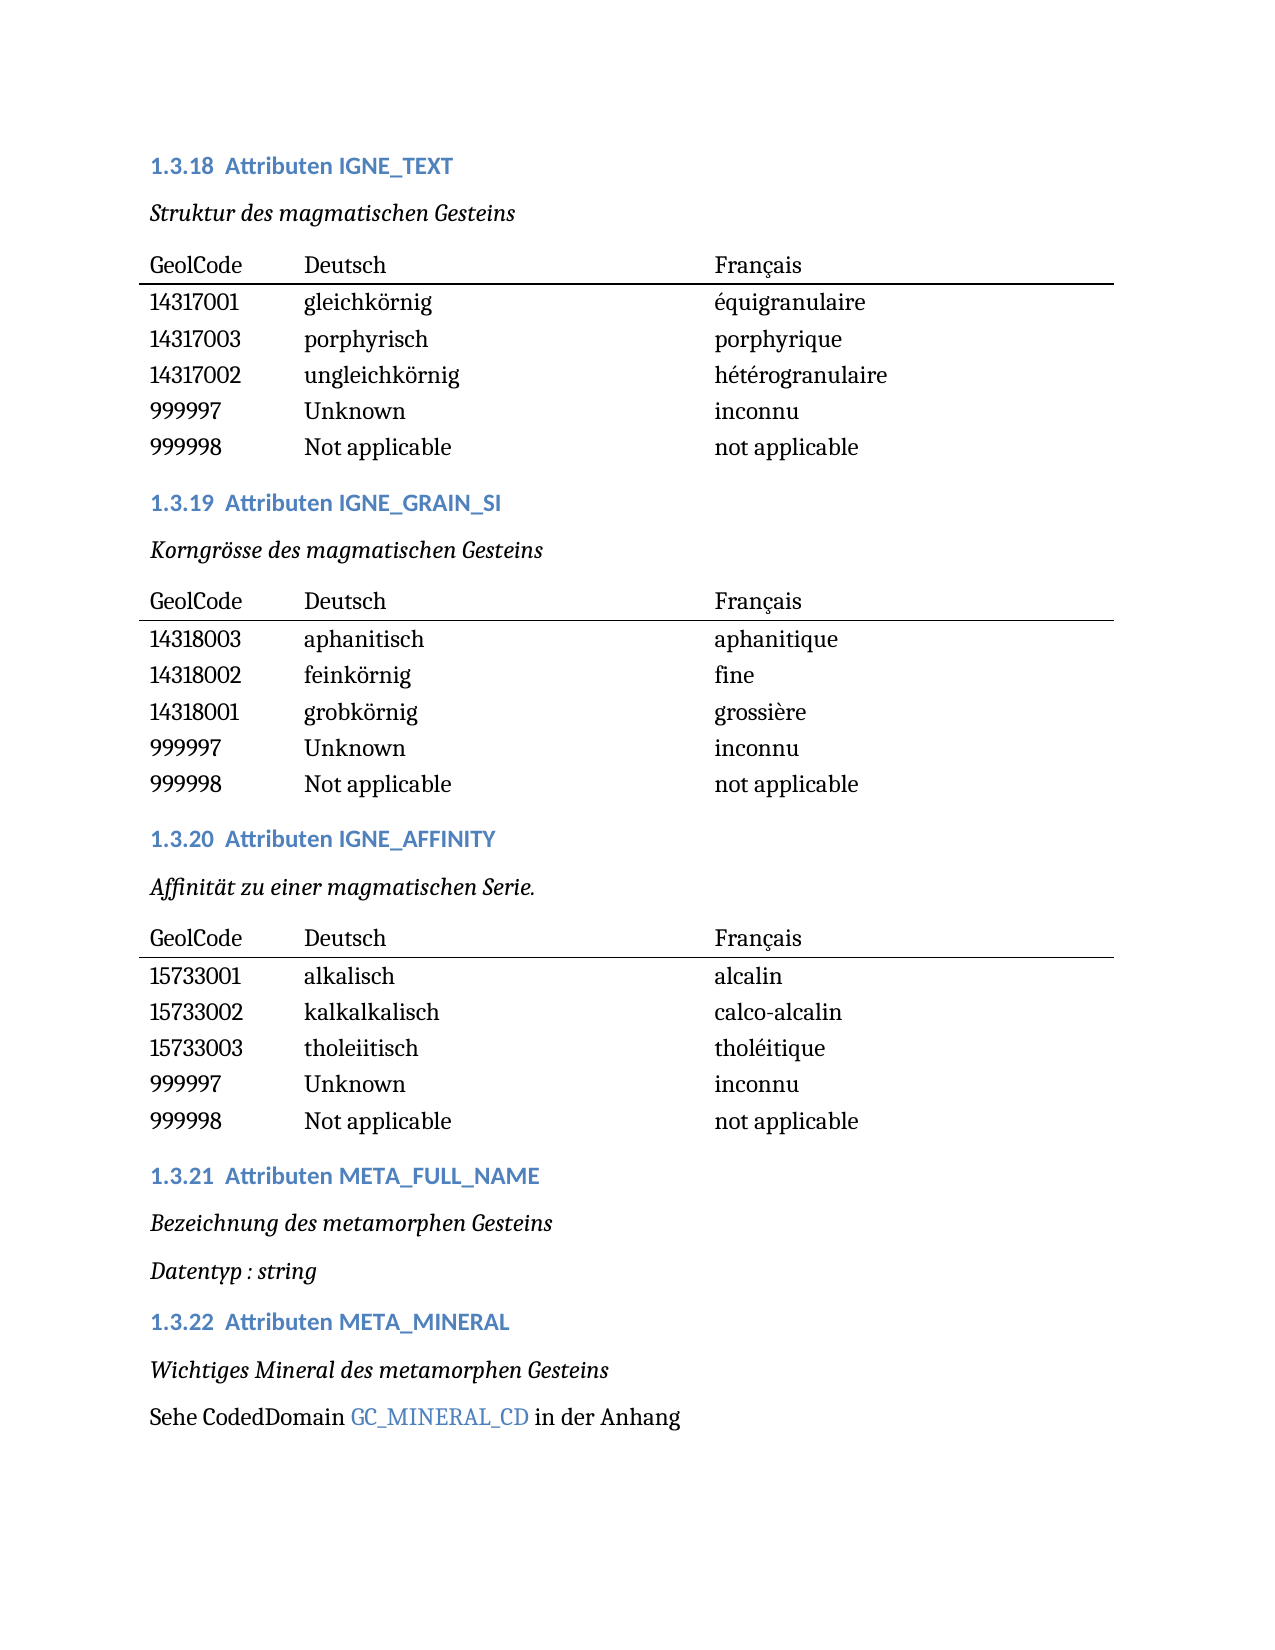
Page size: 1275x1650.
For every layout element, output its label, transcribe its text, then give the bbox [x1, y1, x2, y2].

text Bezeichnung des metamorphen Gesteins [150, 1209, 1125, 1238]
table_cell tholeiitisch [293, 1030, 703, 1067]
text Struktur des magmatischen Gesteins [150, 199, 1125, 228]
table_header Deutsch [293, 920, 703, 956]
table_cell alcalin [703, 958, 1114, 994]
table_cell 999998 [139, 766, 293, 802]
table_cell 14318003 [139, 621, 293, 657]
table_cell Unknown [293, 730, 703, 766]
table_cell feinkörnig [293, 658, 703, 694]
table_cell aphanitique [703, 621, 1114, 657]
table_cell inconnu [703, 1067, 1114, 1103]
table_cell 999998 [139, 430, 293, 466]
table_cell calco-alcalin [703, 994, 1114, 1030]
table_cell Unknown [293, 393, 703, 429]
text Sehe CodedDomain GC_MINERAL_CD in der Anhang [150, 1403, 1125, 1432]
table_cell 15733003 [139, 1030, 293, 1067]
table_cell Unknown [293, 1067, 703, 1103]
table_cell tholéitique [703, 1030, 1114, 1067]
table_cell not applicable [703, 1103, 1114, 1139]
table_cell fine [703, 658, 1114, 694]
table_header Deutsch [293, 247, 703, 283]
table_cell inconnu [703, 730, 1114, 766]
table_cell Not applicable [293, 766, 703, 802]
table_cell aphanitisch [293, 621, 703, 657]
table_cell 14317003 [139, 321, 293, 357]
subtitle 1.3.19 Attributen IGNE_GRAIN_SI [150, 487, 1125, 517]
table_header GeolCode [139, 920, 293, 956]
table_cell hétérogranulaire [703, 357, 1114, 393]
subtitle 1.3.21 Attributen META_FULL_NAME [150, 1160, 1125, 1191]
text Wichtiges Mineral des metamorphen Gesteins [150, 1356, 1125, 1384]
subtitle 1.3.18 Attributen IGNE_TEXT [150, 150, 1125, 181]
table_cell Not applicable [293, 1103, 703, 1139]
table_cell gleichkörnig [293, 285, 703, 321]
text Affinität zu einer magmatischen Serie. [150, 873, 1125, 901]
subtitle 1.3.22 Attributen META_MINERAL [150, 1306, 1125, 1337]
table_cell inconnu [703, 393, 1114, 429]
table_header GeolCode [139, 247, 293, 283]
table_cell 14318002 [139, 658, 293, 694]
subtitle 1.3.20 Attributen IGNE_AFFINITY [150, 823, 1125, 854]
table_cell not applicable [703, 430, 1114, 466]
table_cell 999998 [139, 1103, 293, 1139]
table_cell 15733001 [139, 958, 293, 994]
text Datentyp : string [150, 1257, 1125, 1286]
text Korngrösse des magmatischen Gesteins [150, 536, 1125, 565]
table_cell 999997 [139, 1067, 293, 1103]
table_cell porphyrique [703, 321, 1114, 357]
table_cell grobkörnig [293, 694, 703, 730]
table_header Deutsch [293, 584, 703, 620]
table_cell 14317002 [139, 357, 293, 393]
table_cell not applicable [703, 766, 1114, 802]
table_cell 999997 [139, 393, 293, 429]
table_cell 14318001 [139, 694, 293, 730]
table_cell Not applicable [293, 430, 703, 466]
table_cell alkalisch [293, 958, 703, 994]
table_header Français [703, 247, 1114, 283]
table_cell kalkalkalisch [293, 994, 703, 1030]
table_cell 999997 [139, 730, 293, 766]
table_cell 14317001 [139, 285, 293, 321]
table_header GeolCode [139, 584, 293, 620]
table_cell grossière [703, 694, 1114, 730]
table_header Français [703, 584, 1114, 620]
table_cell porphyrisch [293, 321, 703, 357]
table_cell ungleichkörnig [293, 357, 703, 393]
table_cell 15733002 [139, 994, 293, 1030]
table_header Français [703, 920, 1114, 956]
table_cell équigranulaire [703, 285, 1114, 321]
